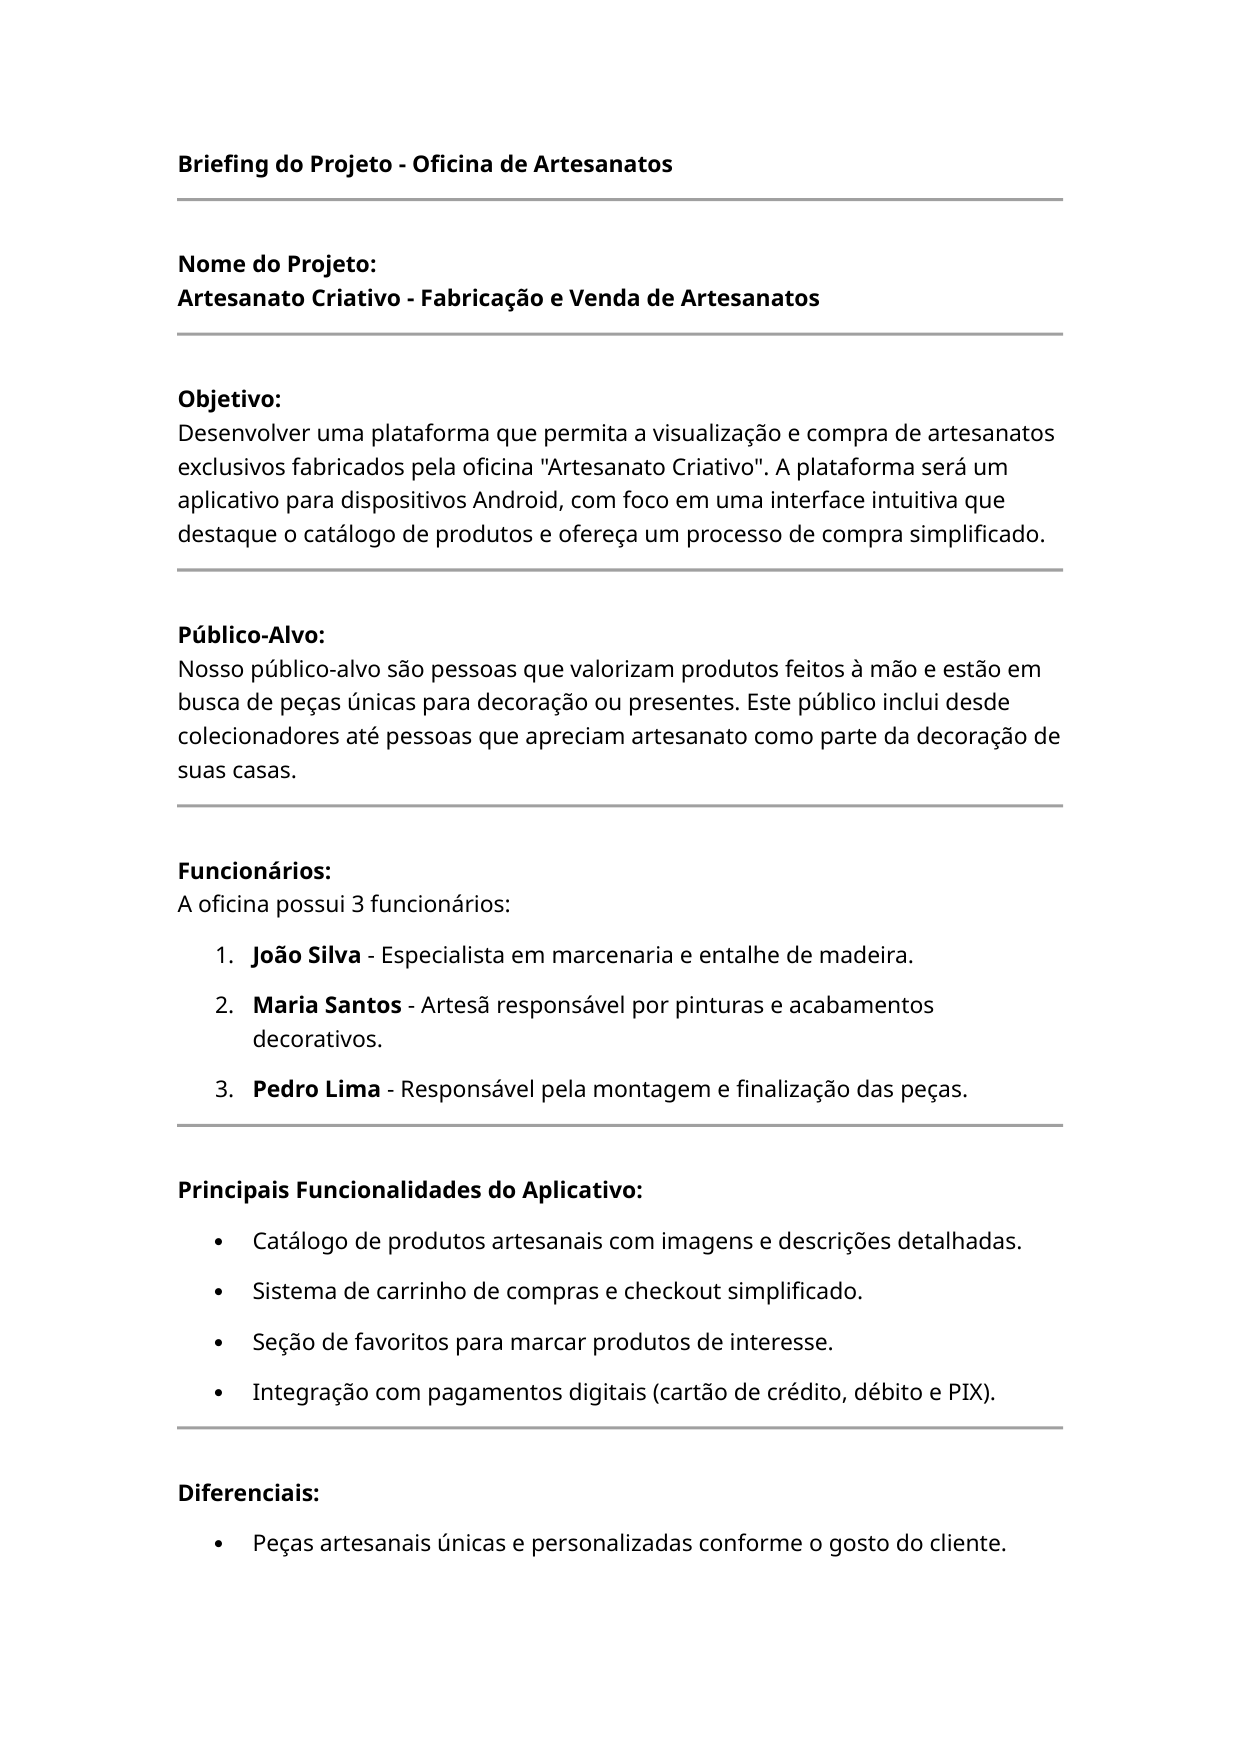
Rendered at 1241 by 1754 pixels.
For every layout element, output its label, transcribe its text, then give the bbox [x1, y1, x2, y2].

list Integração com pagamentos digitais (cartão de crédito, débito e PIX). [215, 1376, 1063, 1407]
list João Silva - Especialista em marcenaria e entalhe de madeira. [215, 939, 1063, 970]
text Briefing do Projeto - Oficina de Artesanatos [177, 148, 1063, 179]
list Seção de favoritos para marcar produtos de interesse. [215, 1326, 1063, 1357]
list Sistema de carrinho de compras e checkout simplificado. [215, 1275, 1063, 1306]
list Maria Santos - Artesã responsável por pinturas e acabamentos decorativos. [215, 989, 1063, 1054]
text Principais Funcionalidades do Aplicativo: [177, 1174, 1063, 1206]
text Funcionários: A oficina possui 3 funcionários: [177, 855, 1063, 920]
text Nome do Projeto: Artesanato Criativo - Fabricação e Venda de Artesanatos [177, 248, 1063, 313]
list Catálogo de produtos artesanais com imagens e descrições detalhadas. [215, 1225, 1063, 1256]
list Pedro Lima - Responsável pela montagem e finalização das peças. [215, 1073, 1063, 1105]
text Público-Alvo: Nosso público-alvo são pessoas que valorizam produtos feitos à mão e estão em busca de peças únicas para decoração ou presentes. Este público inclui desde colecionadores até pessoas que apreciam artesanato como parte da decoração de suas casas. [177, 619, 1063, 785]
text Diferenciais: [177, 1477, 1063, 1508]
list Peças artesanais únicas e personalizadas conforme o gosto do cliente. [215, 1527, 1063, 1558]
text Objetivo: Desenvolver uma plataforma que permita a visualização e compra de artesanatos exclusivos fabricados pela oficina "Artesanato Criativo". A plataforma será um aplicativo para dispositivos Android, com foco em uma interface intuitiva que destaque o catálogo de produtos e ofereça um processo de compra simplificado. [177, 383, 1063, 549]
